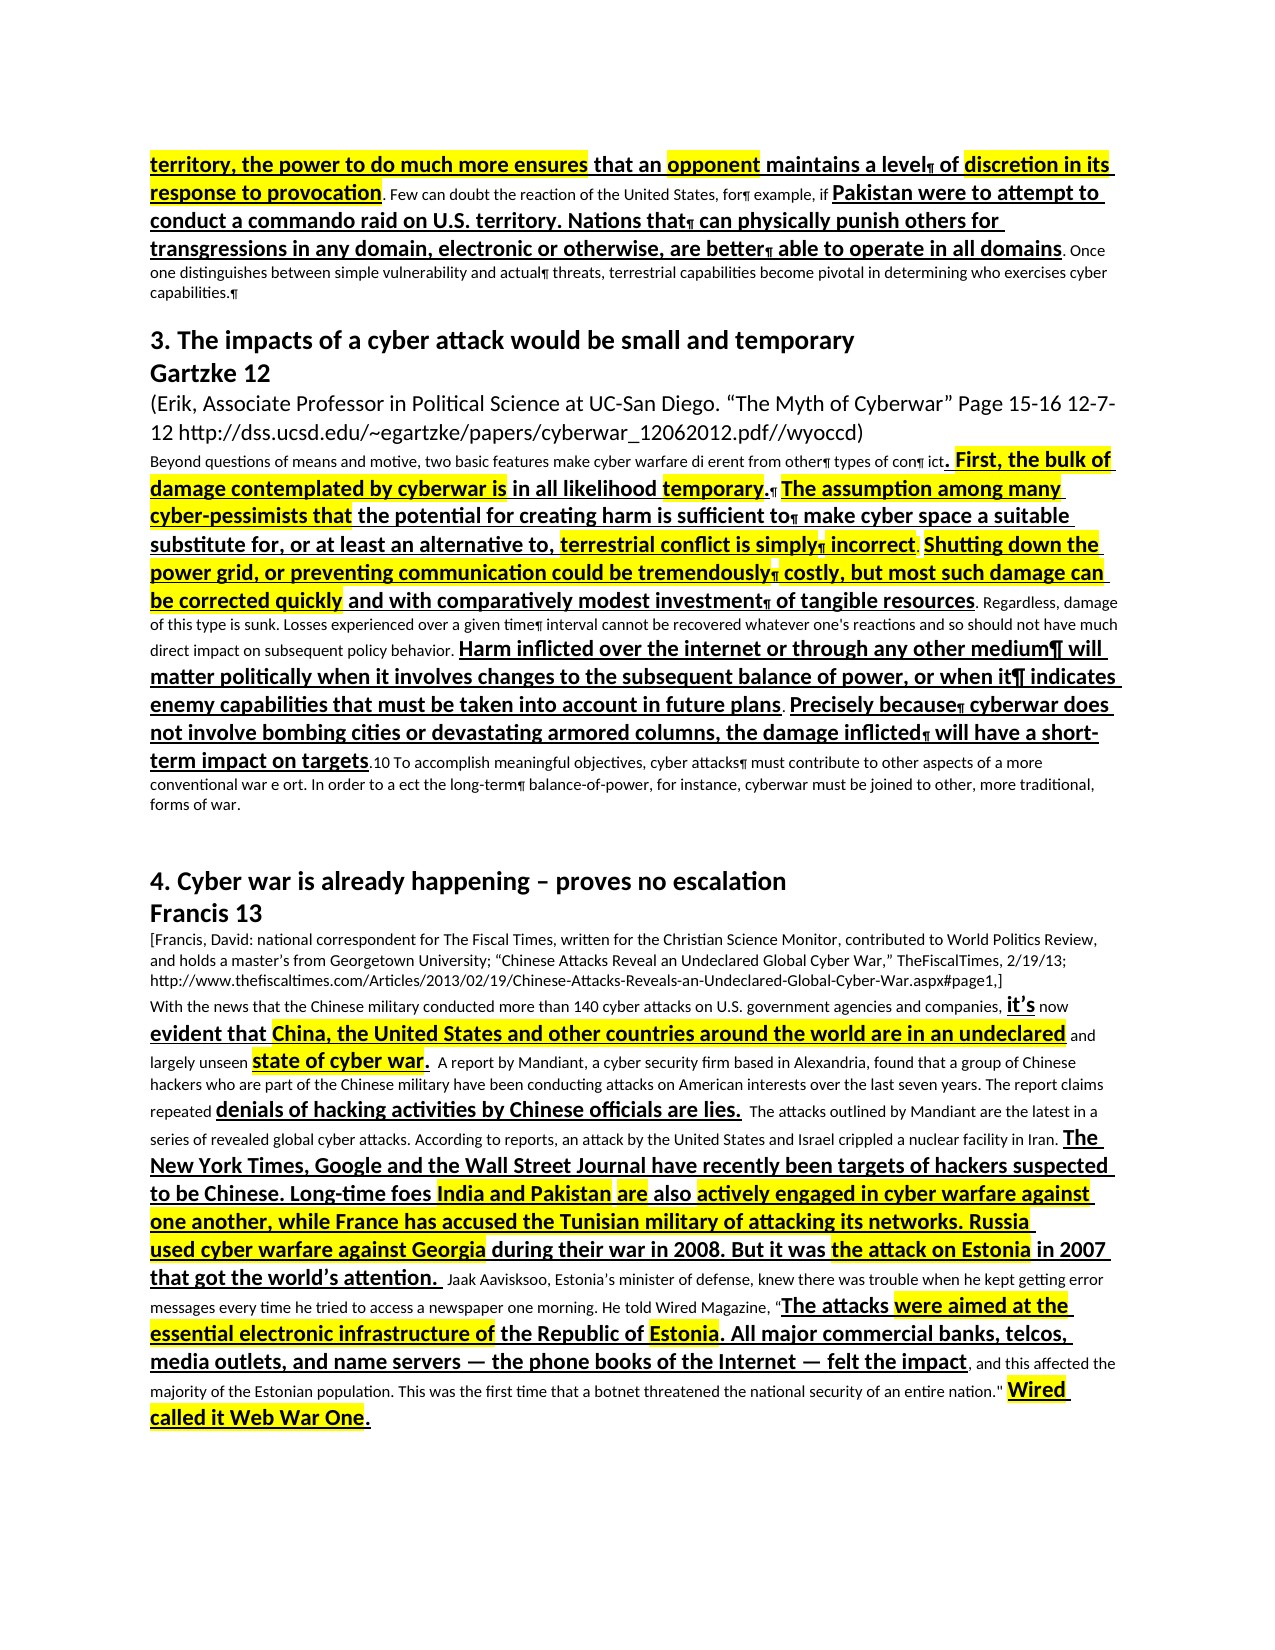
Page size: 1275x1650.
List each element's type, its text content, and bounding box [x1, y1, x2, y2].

text Francis 13 [150, 897, 1125, 930]
text Gartzke 12 [150, 357, 1125, 389]
text (Erik, Associate Professor in Political Science at UC-San Diego. “The Myth of Cyberwar” Page 15-16 12-7-12 http://dss.ucsd.edu/~egartzke/papers/cyberwar_12062012.pdf//wyoccd) [150, 389, 1125, 446]
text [150, 150, 1125, 303]
text Beyond questions of means and motive, two basic features make cyber warfare di erent from other¶ types of con¶ ict. First, the bulk of damage contemplated by cyberwar is in all likelihood temporary.¶ The assumption among many cyber-pessimists that the potential for creating harm is sufficient to¶ make cyber space a suitable substitute for, or at least an alternative to, terrestrial conflict is simply¶ incorrect. Shutting down the power grid, or preventing communication could be tremendously¶ costly, but most such damage can be corrected quickly and with comparatively modest investment¶ of tangible resources. Regardless, damage of this type is sunk. Losses experienced over a given time¶ interval cannot be recovered whatever one's reactions and so should not have much direct impact on subsequent policy behavior. Harm inflicted over the internet or through any other medium¶ will matter politically when it involves changes to the subsequent balance of power, or when it¶ indicates enemy capabilities that must be taken into account in future plans. Precisely because¶ cyberwar does not involve bombing cities or devastating armored columns, the damage inflicted¶ will have a short-term impact on targets.10 To accomplish meaningful objectives, cyber attacks¶ must contribute to other aspects of a more conventional war e ort. In order to a ect the long-term¶ balance-of-power, for instance, cyberwar must be joined to other, more traditional, forms of war. [150, 446, 1125, 815]
text With the news that the Chinese military conducted more than 140 cyber attacks on U.S. government agencies and companies, it’s now evident that China, the United States and other countries around the world are in an undeclared and largely unseen state of cyber war. A report by Mandiant, a cyber security firm based in Alexandria, found that a group of Chinese hackers who are part of the Chinese military have been conducting attacks on American interests over the last seven years. The report claims repeated denials of hacking activities by Chinese officials are lies. The attacks outlined by Mandiant are the latest in a series of revealed global cyber attacks. According to reports, an attack by the United States and Israel crippled a nuclear facility in Iran. The New York Times, Google and the Wall Street Journal have recently been targets of hackers suspected to be Chinese. Long-time foes India and Pakistan are also actively engaged in cyber warfare against one another, while France has accused the Tunisian military of attacking its networks. Russia used cyber warfare against Georgia during their war in 2008. But it was the attack on Estonia in 2007 that got the world’s attention. Jaak Aavisksoo, Estonia’s minister of defense, knew there was trouble when he kept getting error messages every time he tried to access a newspaper one morning. He told Wired Magazine, “The attacks were aimed at the essential electronic infrastructure of the Republic of Estonia. All major commercial banks, telcos, media outlets, and name servers — the phone books of the Internet — felt the impact, and this affected the majority of the Estonian population. This was the first time that a botnet threatened the national security of an entire nation." Wired called it Web War One. [150, 991, 1125, 1431]
subtitle 4. Cyber war is already happening – proves no escalation [150, 864, 1125, 897]
subtitle 3. The impacts of a cyber attack would be small and temporary [150, 323, 1125, 357]
text [Francis, David: national correspondent for The Fiscal Times, written for the Christian Science Monitor, contributed to World Politics Review, and holds a master’s from Georgetown University; “Chinese Attacks Reveal an Undeclared Global Cyber War,” TheFiscalTimes, 2/19/13; http://www.thefiscaltimes.com/Articles/2013/02/19/Chinese-Attacks-Reveals-an-Undeclared-Global-Cyber-War.aspx#page1,] [150, 930, 1125, 991]
